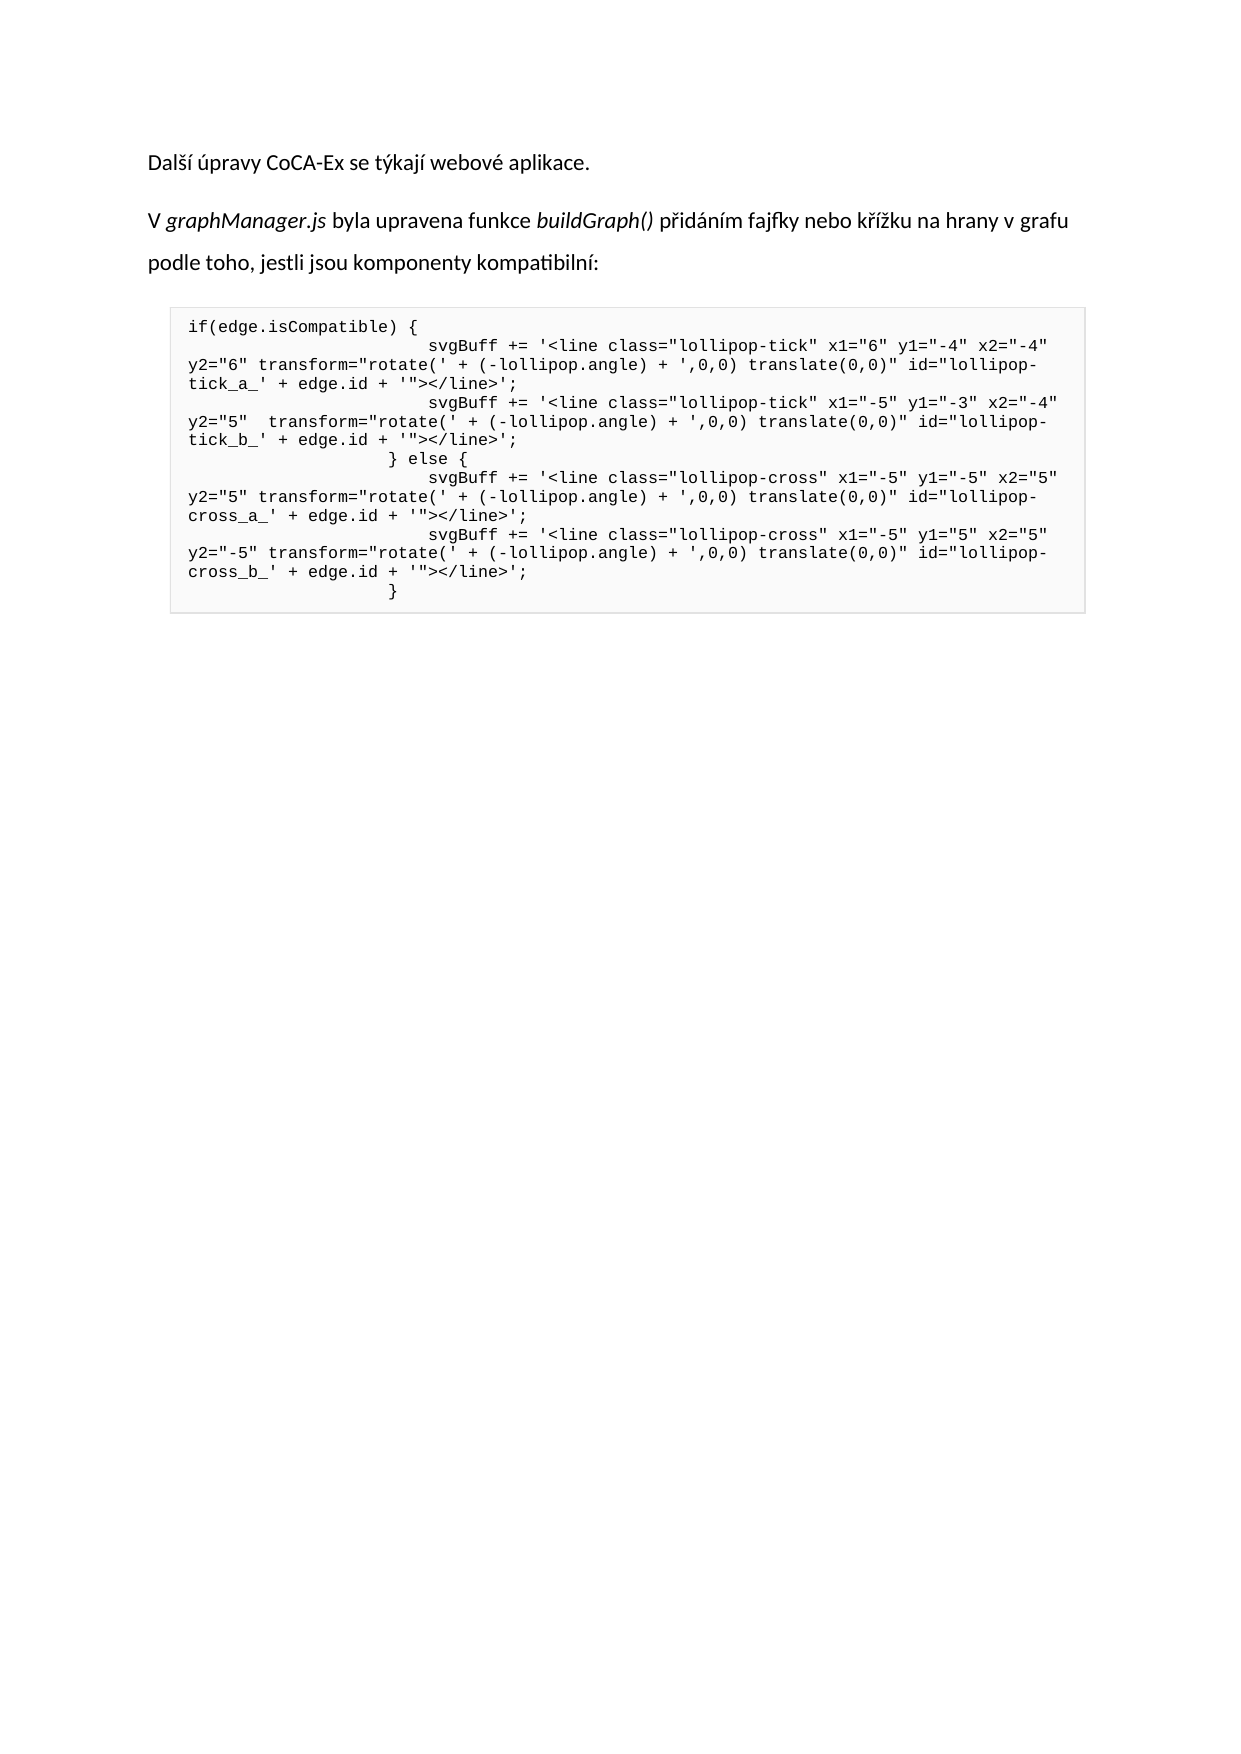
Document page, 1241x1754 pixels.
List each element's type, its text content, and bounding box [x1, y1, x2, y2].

text } [171, 571, 1084, 612]
text if(edge.isCompatible) { [171, 308, 1084, 326]
text svgBuff += '<line class="lollipop-cross" x1="-5" y1="5" x2="5" y2="-5" transform="rotate(' + (-lollipop.angle) + ',0,0) translate(0,0)" id="lollipop-cross_b_' + edge.id + '"></line>'; [171, 514, 1084, 571]
text } else { [171, 439, 1084, 458]
text svgBuff += '<line class="lollipop-tick" x1="-5" y1="-3" x2="-4" y2="5" transform="rotate(' + (-lollipop.angle) + ',0,0) translate(0,0)" id="lollipop-tick_b_' + edge.id + '"></line>'; [171, 382, 1084, 439]
text svgBuff += '<line class="lollipop-cross" x1="-5" y1="-5" x2="5" y2="5" transform="rotate(' + (-lollipop.angle) + ',0,0) translate(0,0)" id="lollipop-cross_a_' + edge.id + '"></line>'; [171, 458, 1084, 514]
text svgBuff += '<line class="lollipop-tick" x1="6" y1="-4" x2="-4" y2="6" transform="rotate(' + (-lollipop.angle) + ',0,0) translate(0,0)" id="lollipop-tick_a_' + edge.id + '"></line>'; [171, 326, 1084, 382]
text V graphManager.js byla upravena funkce buildGraph() přidáním fajfky nebo křížku na hrany v grafu podle toho, jestli jsou komponenty kompatibilní: [148, 206, 1093, 276]
text Další úpravy CoCA-Ex se týkají webové aplikace. [148, 148, 1093, 176]
